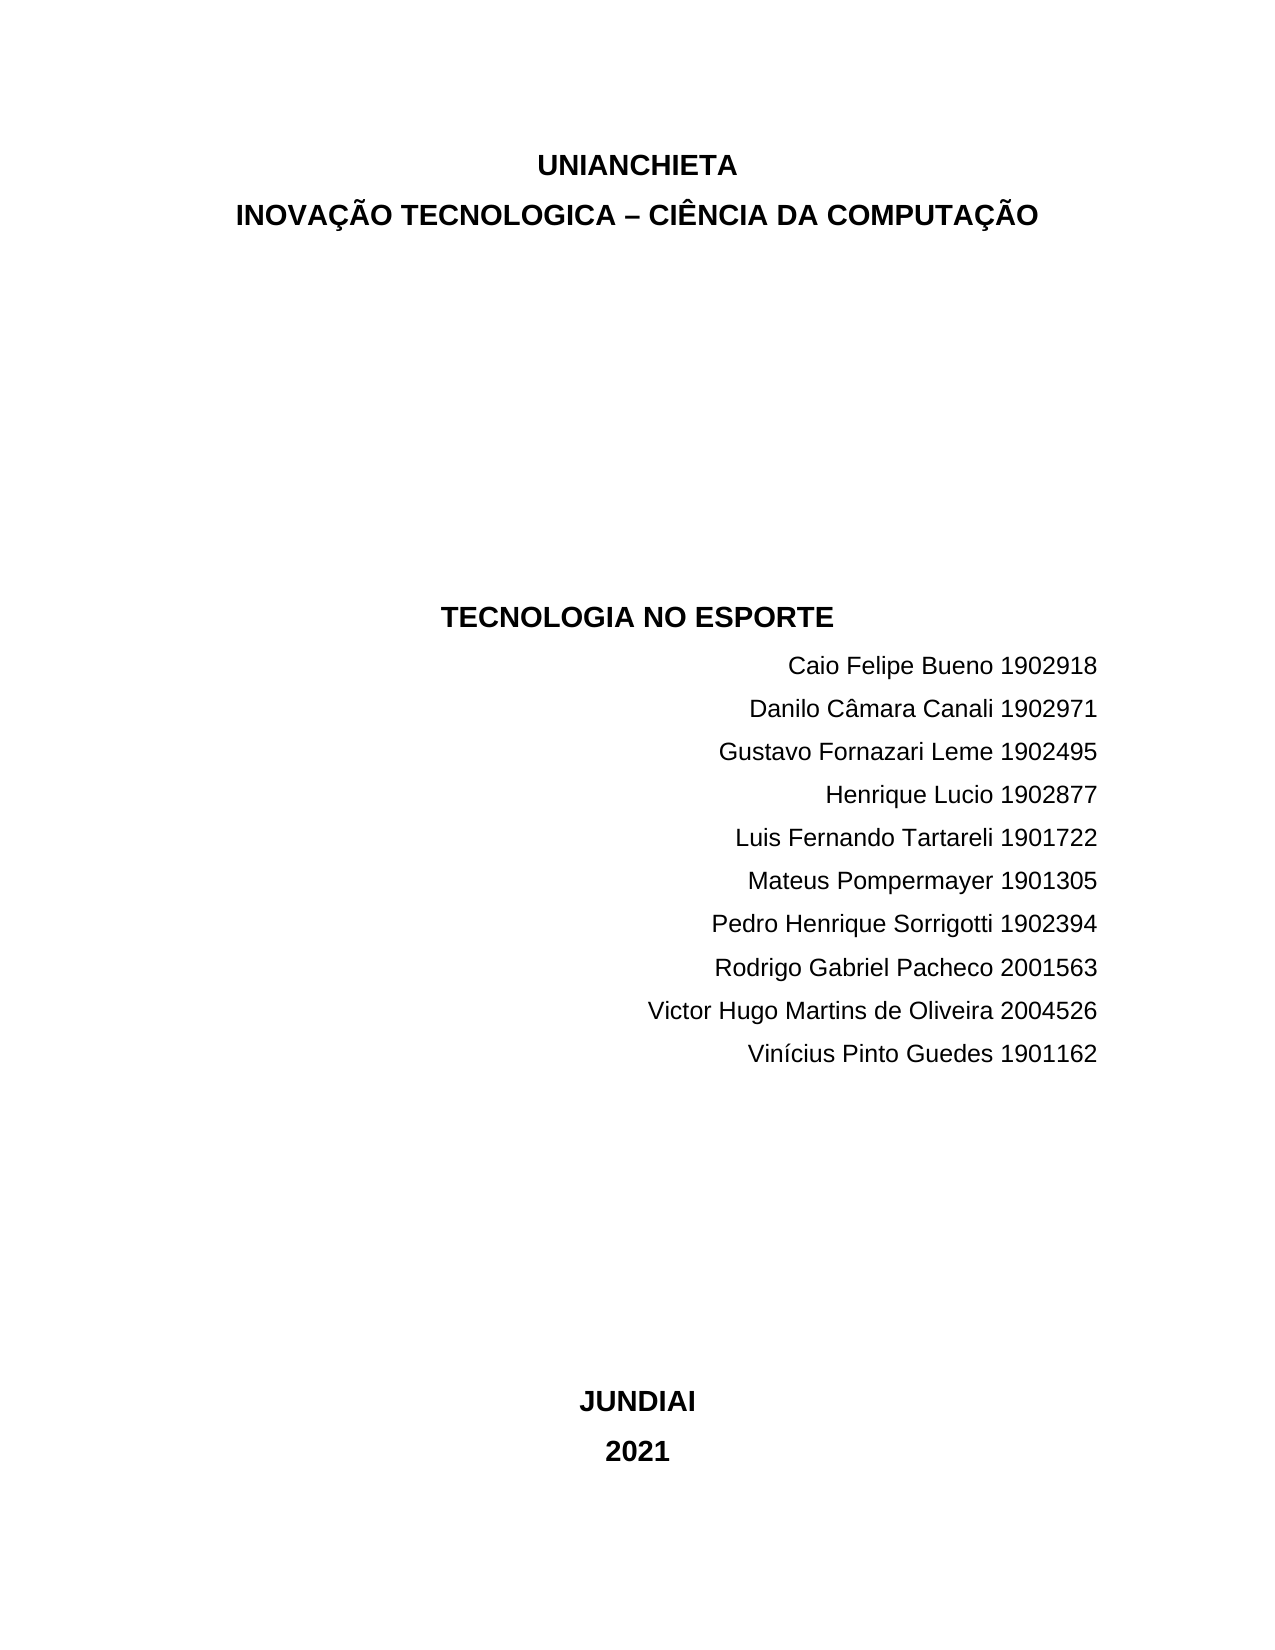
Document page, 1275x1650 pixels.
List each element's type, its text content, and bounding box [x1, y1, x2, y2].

text Gustavo Fornazari Leme 1902495 [177, 737, 1098, 766]
text JUNDIAI [177, 1384, 1098, 1417]
text INOVAÇÃO TECNOLOGICA – CIÊNCIA DA COMPUTAÇÃO [177, 198, 1098, 231]
text Vinícius Pinto Guedes 1901162 [177, 1039, 1098, 1068]
text Danilo Câmara Canali 1902971 [177, 694, 1098, 723]
text Luis Fernando Tartareli 1901722 [177, 823, 1098, 852]
text 2021 [177, 1434, 1098, 1468]
text Pedro Henrique Sorrigotti 1902394 [177, 909, 1098, 938]
text Rodrigo Gabriel Pacheco 2001563 [177, 953, 1098, 981]
text UNIANCHIETA [177, 148, 1098, 181]
text TECNOLOGIA NO ESPORTE [177, 600, 1098, 634]
text Mateus Pompermayer 1901305 [177, 866, 1098, 895]
text Henrique Lucio 1902877 [177, 780, 1098, 809]
text Victor Hugo Martins de Oliveira 2004526 [177, 996, 1098, 1024]
text Caio Felipe Bueno 1902918 [177, 651, 1098, 679]
